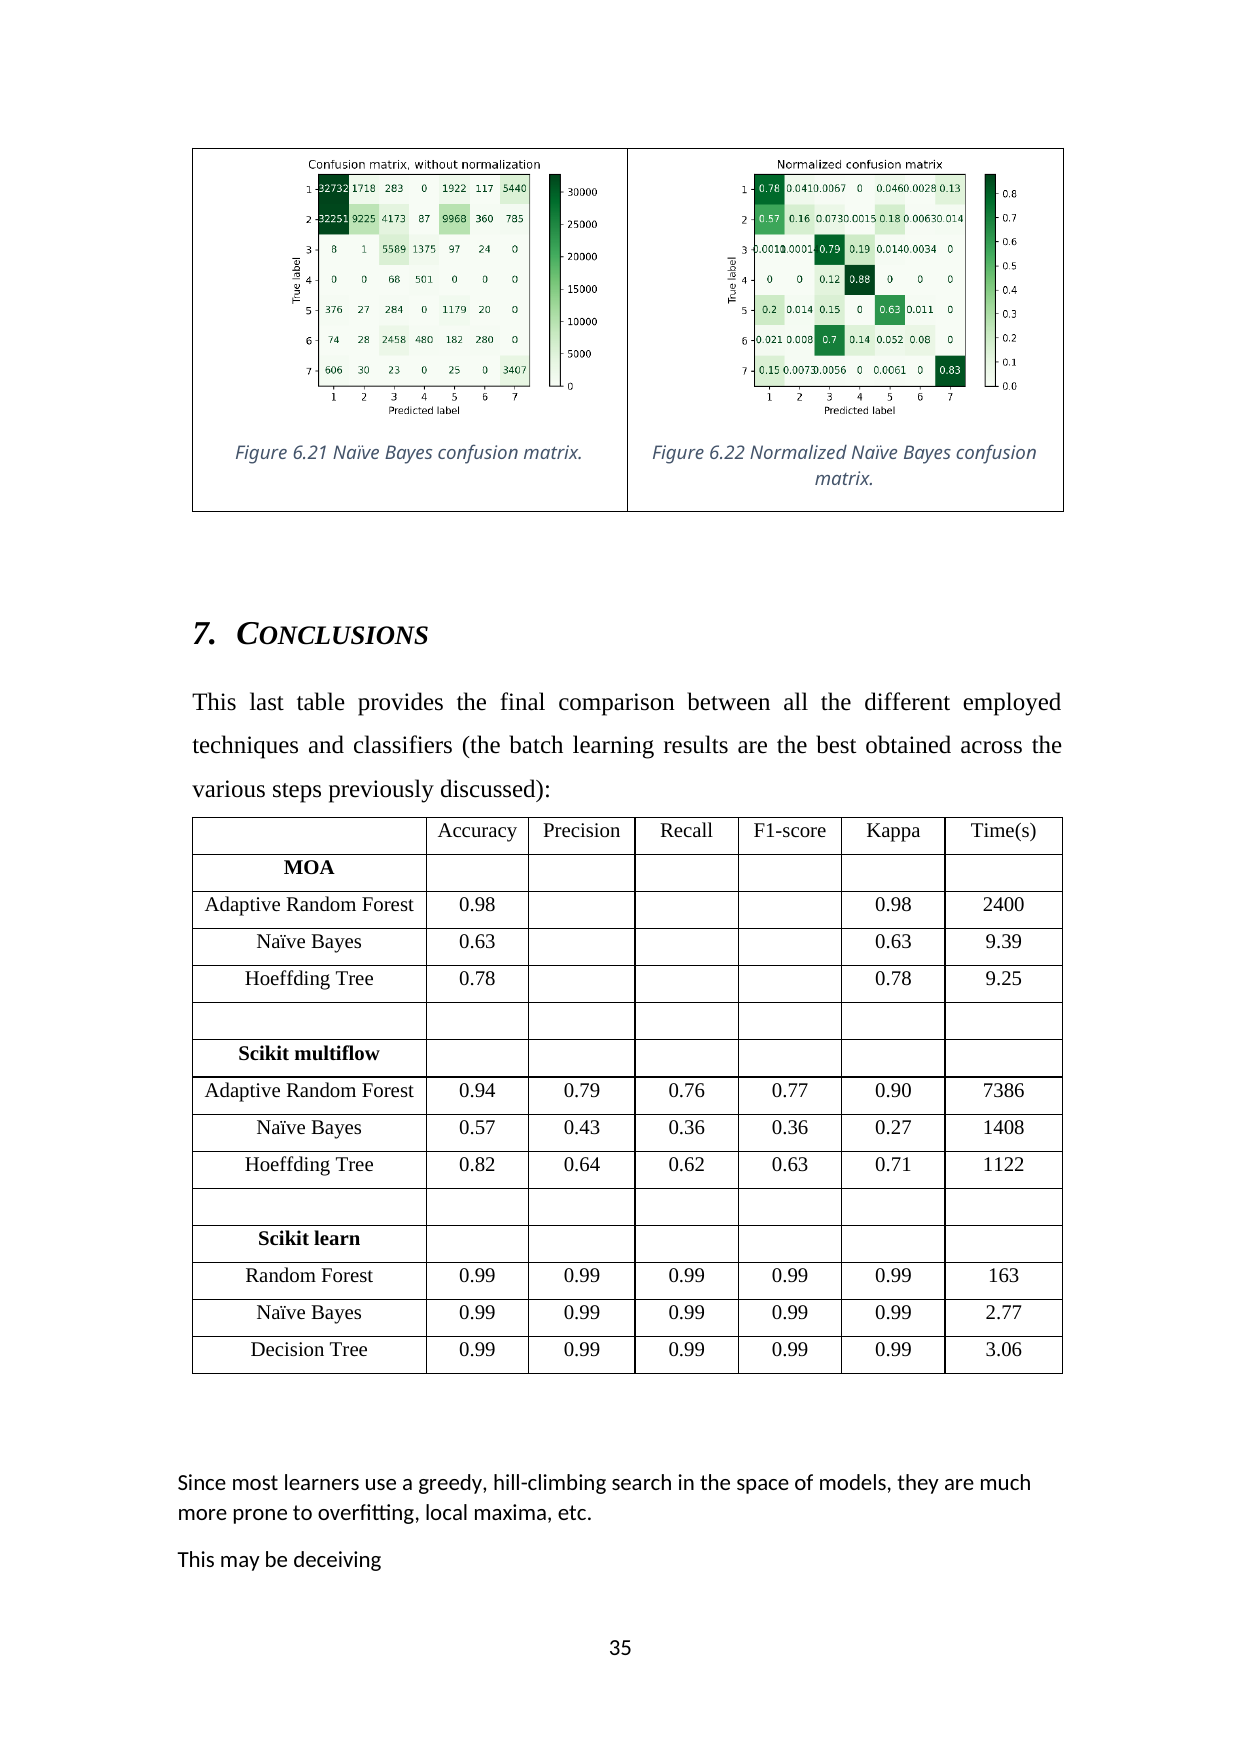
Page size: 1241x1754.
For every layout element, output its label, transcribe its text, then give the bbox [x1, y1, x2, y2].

table_cell [636, 966, 738, 1002]
table_cell 0.76 [636, 1078, 738, 1113]
table_cell 0.62 [636, 1152, 738, 1188]
table_cell [427, 1003, 528, 1039]
table_cell Adaptive Random Forest [193, 1078, 426, 1113]
table_cell 0.63 [739, 1152, 841, 1188]
table_cell [636, 1040, 738, 1076]
table_cell 0.27 [842, 1115, 944, 1151]
table_cell Adaptive Random Forest [193, 892, 426, 928]
table_cell [636, 1226, 738, 1262]
table_cell [427, 855, 528, 891]
table_header Recall [636, 818, 738, 854]
table_cell MOA [193, 855, 426, 891]
table_cell [739, 1003, 841, 1039]
table_cell 0.63 [427, 929, 528, 965]
table_cell 0.77 [739, 1078, 841, 1113]
table_cell Hoeffding Tree [193, 966, 426, 1002]
table_cell 0.99 [636, 1337, 738, 1373]
table_cell Random Forest [193, 1263, 426, 1299]
table_cell [842, 1003, 944, 1039]
table_cell [946, 1226, 1062, 1262]
table_header [193, 818, 426, 854]
table_cell 0.79 [529, 1078, 634, 1113]
table_cell Naïve Bayes [193, 929, 426, 965]
table_cell 0.78 [842, 966, 944, 1002]
table_cell [739, 966, 841, 1002]
table_cell 0.78 [427, 966, 528, 1002]
table_cell [427, 1189, 528, 1225]
table_cell [842, 1226, 944, 1262]
table_cell [842, 1189, 944, 1225]
table_cell [946, 855, 1062, 891]
table_cell Decision Tree [193, 1337, 426, 1373]
table_cell 0.36 [636, 1115, 738, 1151]
table_cell 0.99 [427, 1263, 528, 1299]
table_cell [529, 929, 634, 965]
table_cell 0.82 [427, 1152, 528, 1188]
text This may be deceiving [177, 1545, 1063, 1573]
table_cell [529, 892, 634, 928]
table_cell Naïve Bayes [193, 1115, 426, 1151]
table_cell [739, 929, 841, 965]
table_header Accuracy [427, 818, 528, 854]
table_cell 2.77 [946, 1300, 1062, 1336]
table_cell [636, 929, 738, 965]
table_cell 0.99 [636, 1300, 738, 1336]
table_cell 0.71 [842, 1152, 944, 1188]
table_cell Scikit multiflow [193, 1040, 426, 1076]
text This last table provides the final comparison between all the different employed techniques and classifiers (the batch learning results are the best obtained across the various steps previously discussed): [192, 687, 1063, 802]
table_cell [739, 1226, 841, 1262]
table_header F1-score [739, 818, 841, 854]
table_cell [842, 855, 944, 891]
table_cell 2400 [946, 892, 1062, 928]
table_header Kappa [842, 818, 944, 854]
table_cell [946, 1189, 1062, 1225]
table_cell 0.99 [427, 1300, 528, 1336]
table_cell [636, 855, 738, 891]
table_cell Hoeffding Tree [193, 1152, 426, 1188]
table_cell [946, 1040, 1062, 1076]
table_cell 0.99 [427, 1337, 528, 1373]
table_cell [529, 1189, 634, 1225]
table_cell 9.25 [946, 966, 1062, 1002]
table_cell 1122 [946, 1152, 1062, 1188]
table_cell [193, 1189, 426, 1225]
table_cell [636, 1189, 738, 1225]
table_cell [739, 855, 841, 891]
table_cell 0.94 [427, 1078, 528, 1113]
table_cell [636, 892, 738, 928]
text Since most learners use a greedy, hill-climbing search in the space of models, they are much more prone to overfitting, local maxima, etc. [177, 1468, 1063, 1526]
table_cell Naïve Bayes [193, 1300, 426, 1336]
table_cell [529, 855, 634, 891]
table_cell [739, 892, 841, 928]
table_cell 0.99 [529, 1263, 634, 1299]
table_cell [739, 1189, 841, 1225]
table_cell 0.99 [739, 1300, 841, 1336]
table_cell 0.63 [842, 929, 944, 965]
table_cell 0.43 [529, 1115, 634, 1151]
table_header Precision [529, 818, 634, 854]
table_cell 9.39 [946, 929, 1062, 965]
table_cell 0.99 [739, 1337, 841, 1373]
table_cell [427, 1040, 528, 1076]
table_cell [529, 1226, 634, 1262]
table_cell [193, 1003, 426, 1039]
table_cell 1408 [946, 1115, 1062, 1151]
table_cell 0.99 [636, 1263, 738, 1299]
table_cell [427, 1226, 528, 1262]
table_cell [529, 1040, 634, 1076]
table_cell 0.99 [842, 1300, 944, 1336]
table_cell [946, 1003, 1062, 1039]
table_cell [529, 1003, 634, 1039]
table_cell 0.64 [529, 1152, 634, 1188]
table_cell 0.99 [529, 1337, 634, 1373]
subtitle Conclusions [192, 613, 1063, 652]
table_cell [739, 1040, 841, 1076]
table_cell 3.06 [946, 1337, 1062, 1373]
table_cell 0.98 [842, 892, 944, 928]
table_cell 0.36 [739, 1115, 841, 1151]
table_cell 0.99 [529, 1300, 634, 1336]
table_cell Scikit learn [193, 1226, 426, 1262]
table_cell 0.99 [842, 1337, 944, 1373]
picture [639, 148, 1054, 426]
table_cell 0.98 [427, 892, 528, 928]
table_cell 163 [946, 1263, 1062, 1299]
table_cell [636, 1003, 738, 1039]
table_cell 7386 [946, 1078, 1062, 1113]
table_cell 0.90 [842, 1078, 944, 1113]
table_cell [529, 966, 634, 1002]
table_cell 0.99 [739, 1263, 841, 1299]
table_cell [842, 1040, 944, 1076]
table_header Time(s) [946, 818, 1062, 854]
table_cell 0.57 [427, 1115, 528, 1151]
table_cell 0.99 [842, 1263, 944, 1299]
picture [203, 148, 619, 426]
